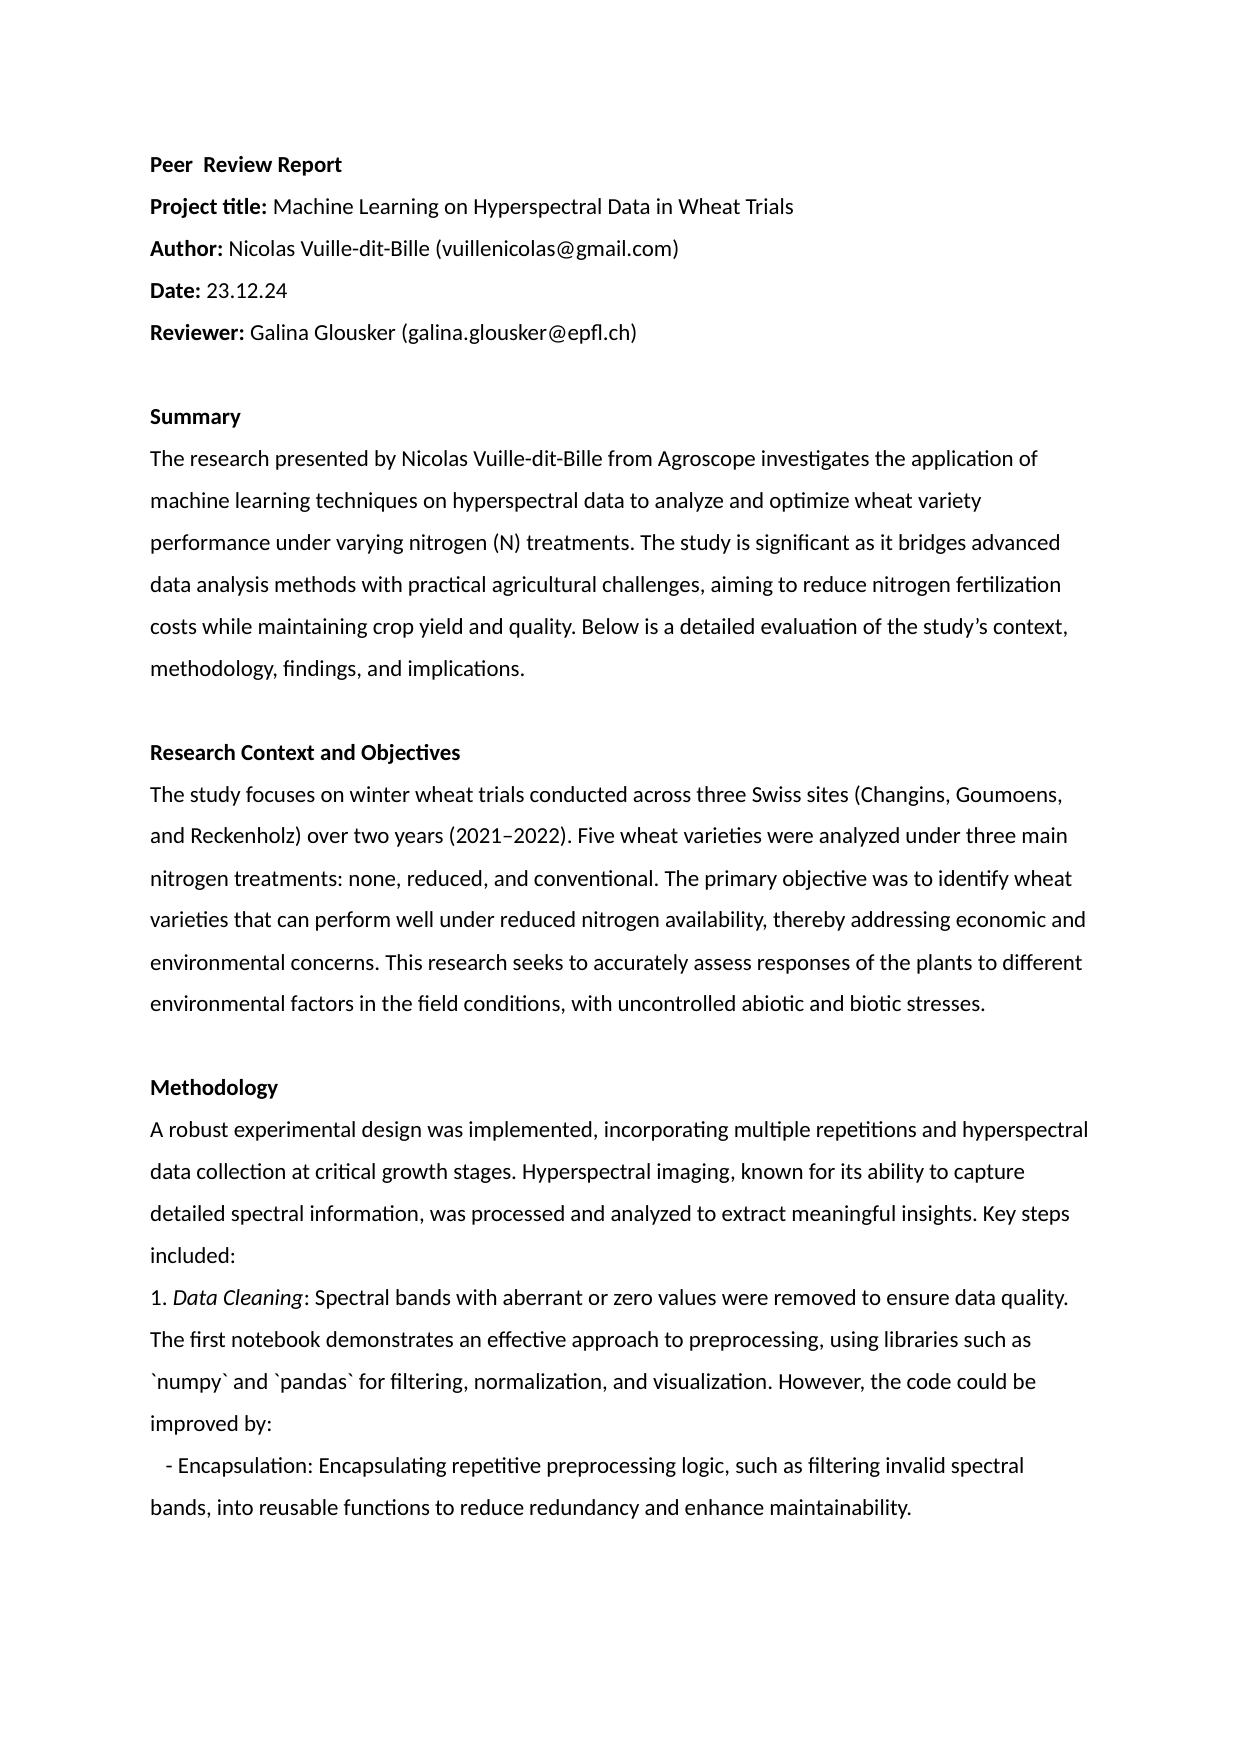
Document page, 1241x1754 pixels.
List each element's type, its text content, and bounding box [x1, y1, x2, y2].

text 1. Data Cleaning: Spectral bands with aberrant or zero values were removed to ensure data quality. The first notebook demonstrates an effective approach to preprocessing, using libraries such as `numpy` and `pandas` for filtering, normalization, and visualization. However, the code could be improved by: [150, 1283, 1090, 1437]
text The research presented by Nicolas Vuille-dit-Bille from Agroscope investigates the application of machine learning techniques on hyperspectral data to analyze and optimize wheat variety performance under varying nitrogen (N) treatments. The study is significant as it bridges advanced data analysis methods with practical agricultural challenges, aiming to reduce nitrogen fertilization costs while maintaining crop yield and quality. Below is a detailed evaluation of the study’s context, methodology, findings, and implications. [150, 444, 1090, 682]
text - Encapsulation: Encapsulating repetitive preprocessing logic, such as filtering invalid spectral bands, into reusable functions to reduce redundancy and enhance maintainability. [150, 1451, 1090, 1521]
text Author: Nicolas Vuille-dit-Bille (vuillenicolas@gmail.com) [150, 234, 1090, 262]
text The study focuses on winter wheat trials conducted across three Swiss sites (Changins, Goumoens, and Reckenholz) over two years (2021–2022). Five wheat varieties were analyzed under three main nitrogen treatments: none, reduced, and conventional. The primary objective was to identify wheat varieties that can perform well under reduced nitrogen availability, thereby addressing economic and environmental concerns. This research seeks to accurately assess responses of the plants to different environmental factors in the field conditions, with uncontrolled abiotic and biotic stresses. [150, 780, 1090, 1018]
text Research Context and Objectives [150, 738, 1090, 766]
text Summary [150, 402, 1090, 430]
text Reviewer: Galina Glousker (galina.glousker@epfl.ch) [150, 318, 1090, 346]
text Peer Review Report [150, 150, 1090, 178]
text Project title: Machine Learning on Hyperspectral Data in Wheat Trials [150, 192, 1090, 220]
text Date: 23.12.24 [150, 276, 1090, 304]
text A robust experimental design was implemented, incorporating multiple repetitions and hyperspectral data collection at critical growth stages. Hyperspectral imaging, known for its ability to capture detailed spectral information, was processed and analyzed to extract meaningful insights. Key steps included: [150, 1116, 1090, 1269]
text Methodology [150, 1073, 1090, 1102]
